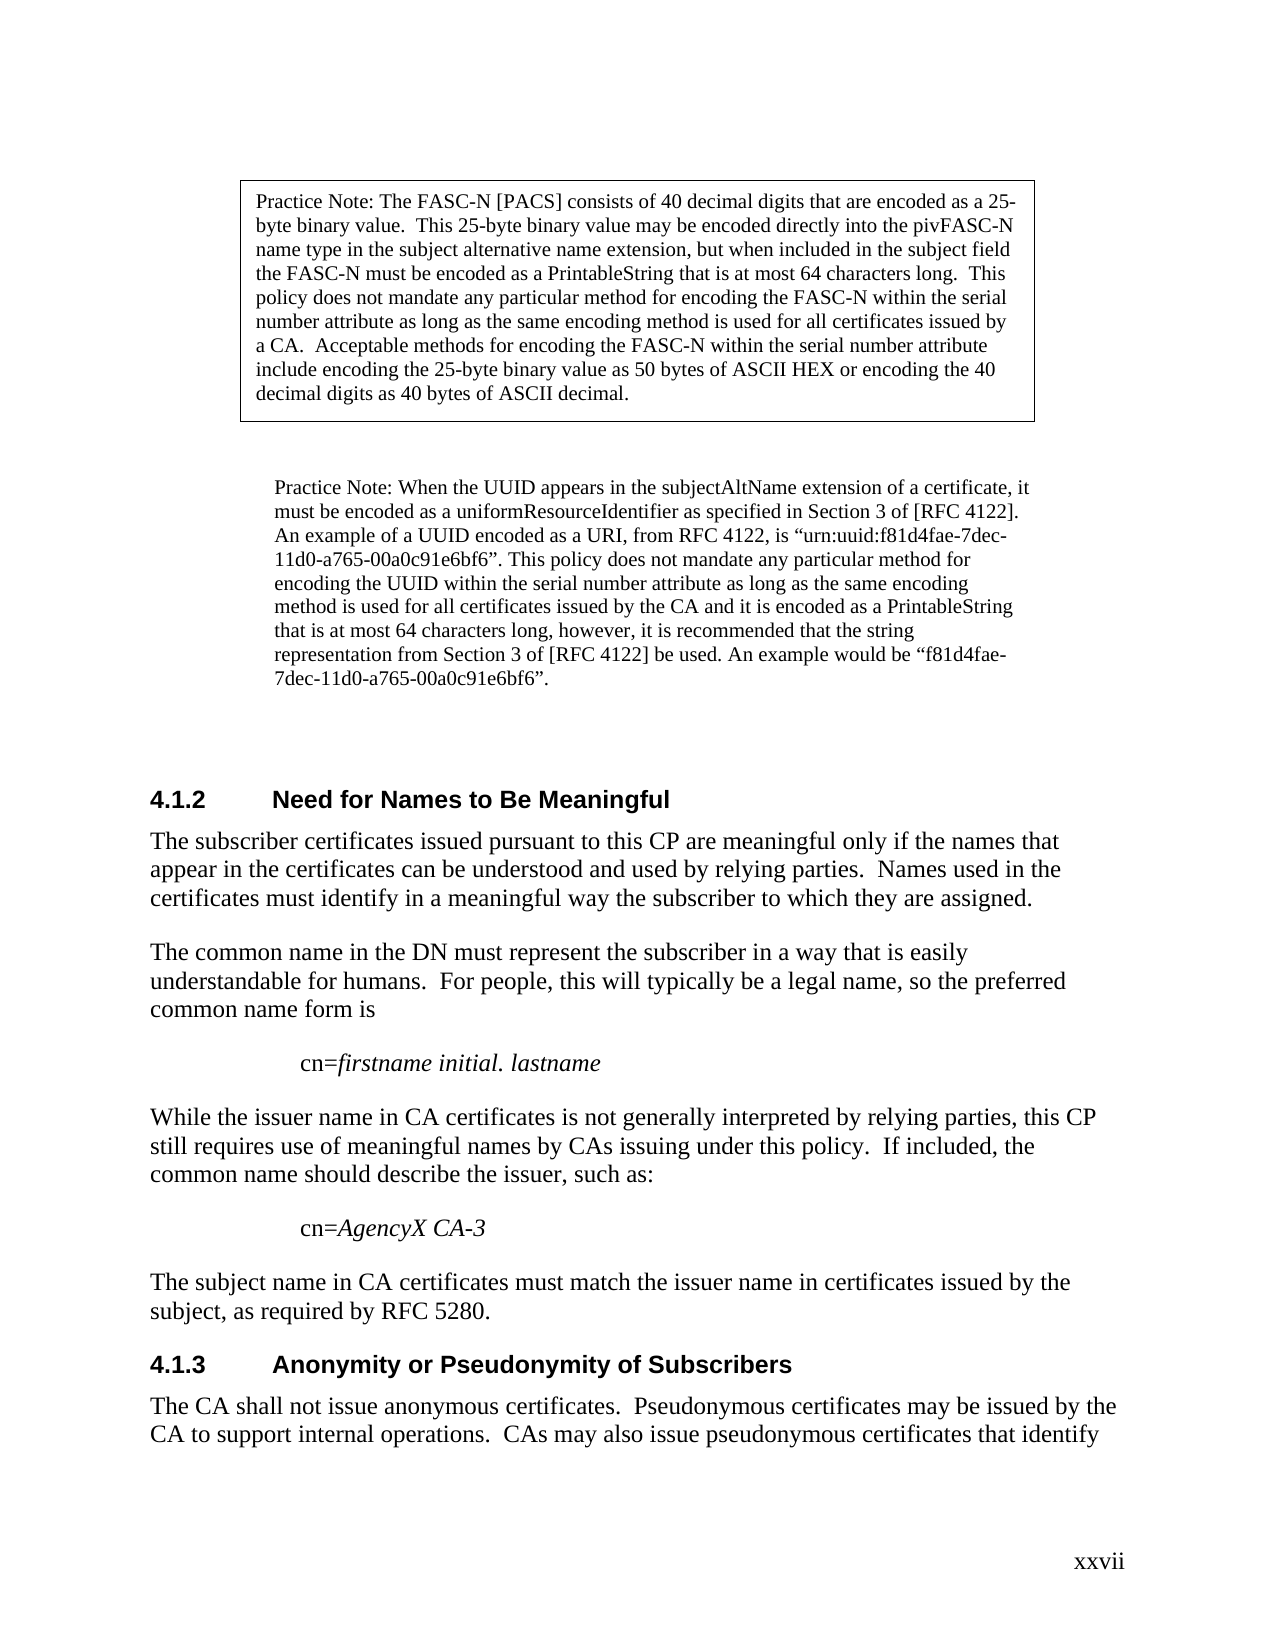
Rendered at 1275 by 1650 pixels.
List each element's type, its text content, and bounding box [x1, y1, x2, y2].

text The subject name in CA certificates must match the issuer name in certificates issued by the subject, as required by RFC 5280. [150, 1267, 1125, 1324]
text While the issuer name in CA certificates is not generally interpreted by relying parties, this CP still requires use of meaningful names by CAs issuing under this policy. If included, the common name should describe the issuer, such as: [150, 1102, 1125, 1188]
text The common name in the DN must represent the subscriber in a way that is easily understandable for humans. For people, this will typically be a legal name, so the preferred common name form is [150, 937, 1125, 1023]
text cn=firstname initial. lastname [300, 1048, 1125, 1077]
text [150, 1391, 1125, 1448]
subtitle Need for Names to Be Meaningful [150, 785, 1125, 814]
text The subscriber certificates issued pursuant to this CP are meaningful only if the names that appear in the certificates can be understood and used by relying parties. Names used in the certificates must identify in a meaningful way the subscriber to which they are assigned. [150, 826, 1125, 912]
text cn=AgencyX CA-3 [300, 1213, 1125, 1242]
subtitle Anonymity or Pseudonymity of Subscribers [150, 1350, 1125, 1379]
